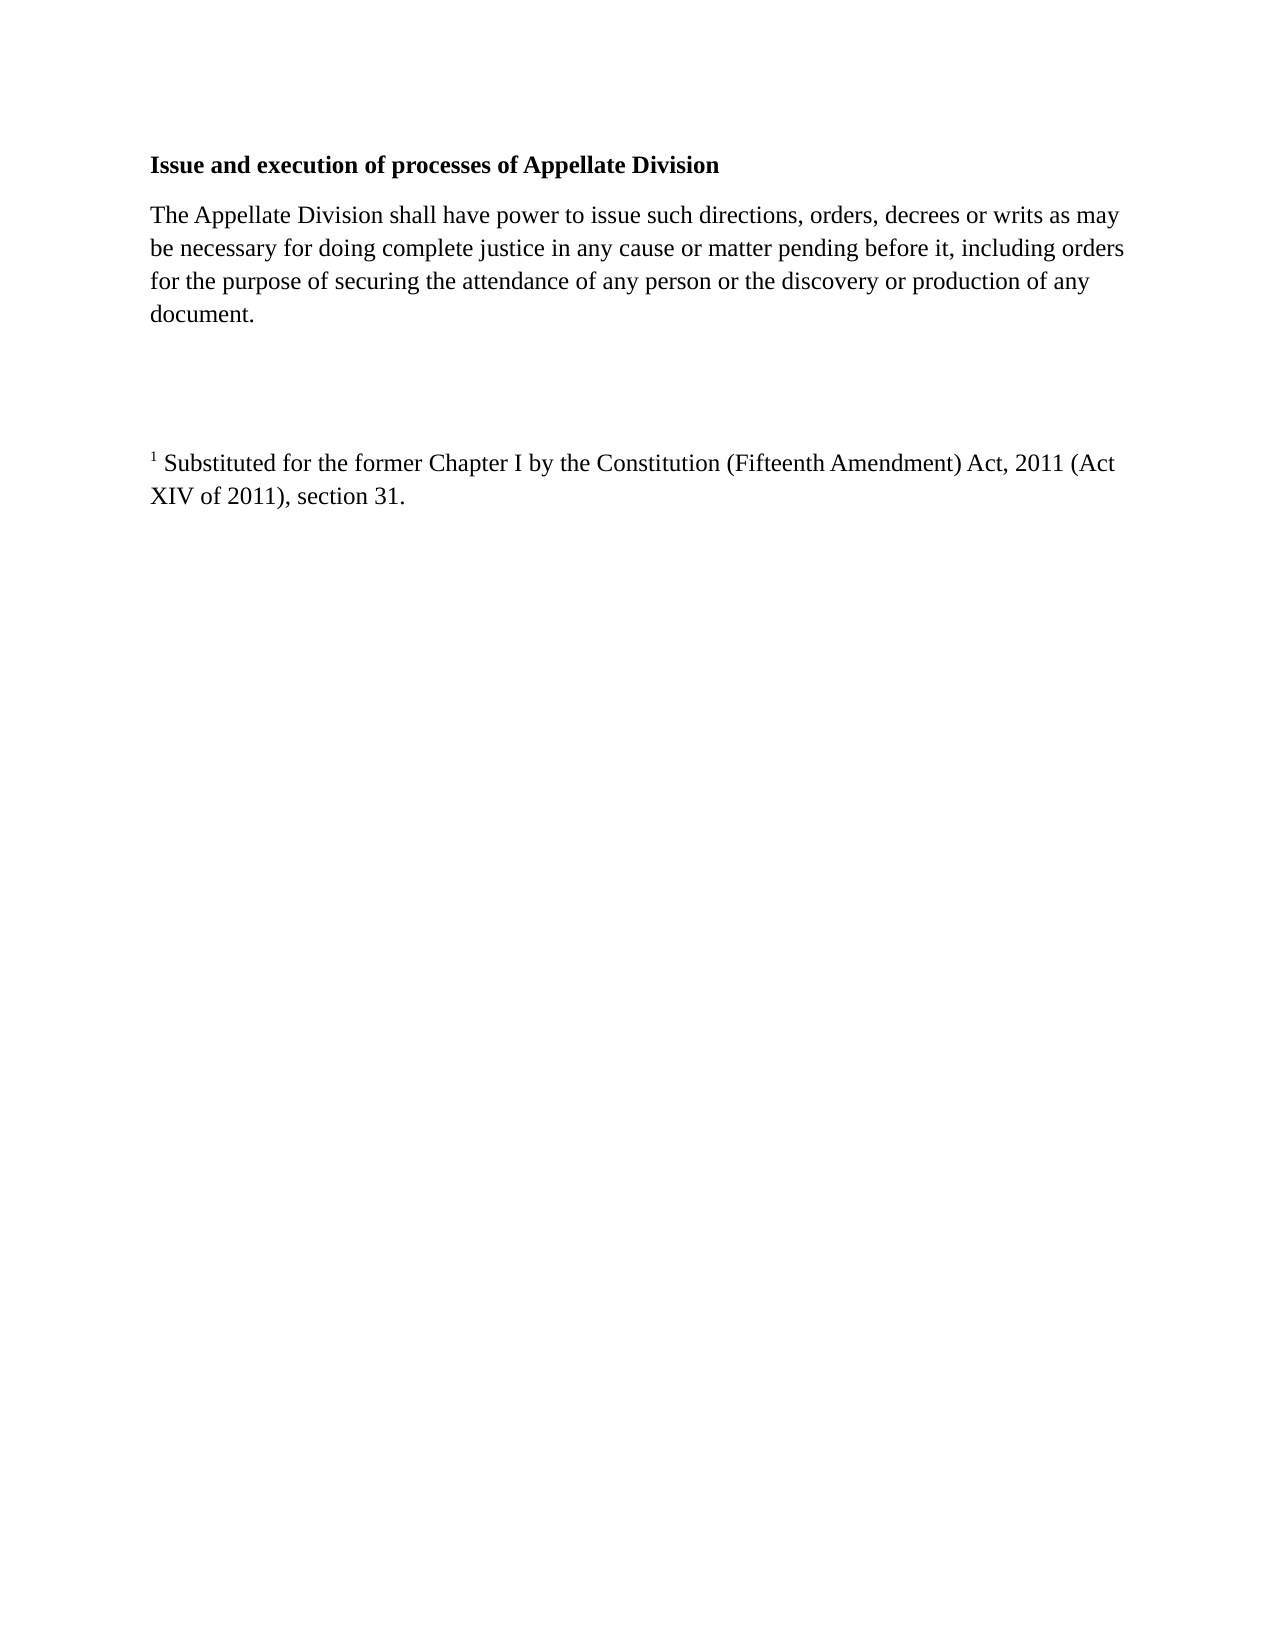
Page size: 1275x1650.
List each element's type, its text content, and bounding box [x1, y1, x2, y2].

text Issue and execution of processes of Appellate Division [150, 150, 1125, 179]
text 1 Substituted for the former Chapter I by the Constitution (Fifteenth Amendment) Act, 2011 (Act XIV of 2011), section 31. [150, 448, 1125, 509]
text The Appellate Division shall have power to issue such directions, orders, decrees or writs as may be necessary for doing complete justice in any cause or matter pending before it, including orders for the purpose of securing the attendance of any person or the discovery or production of any document. [150, 200, 1125, 327]
